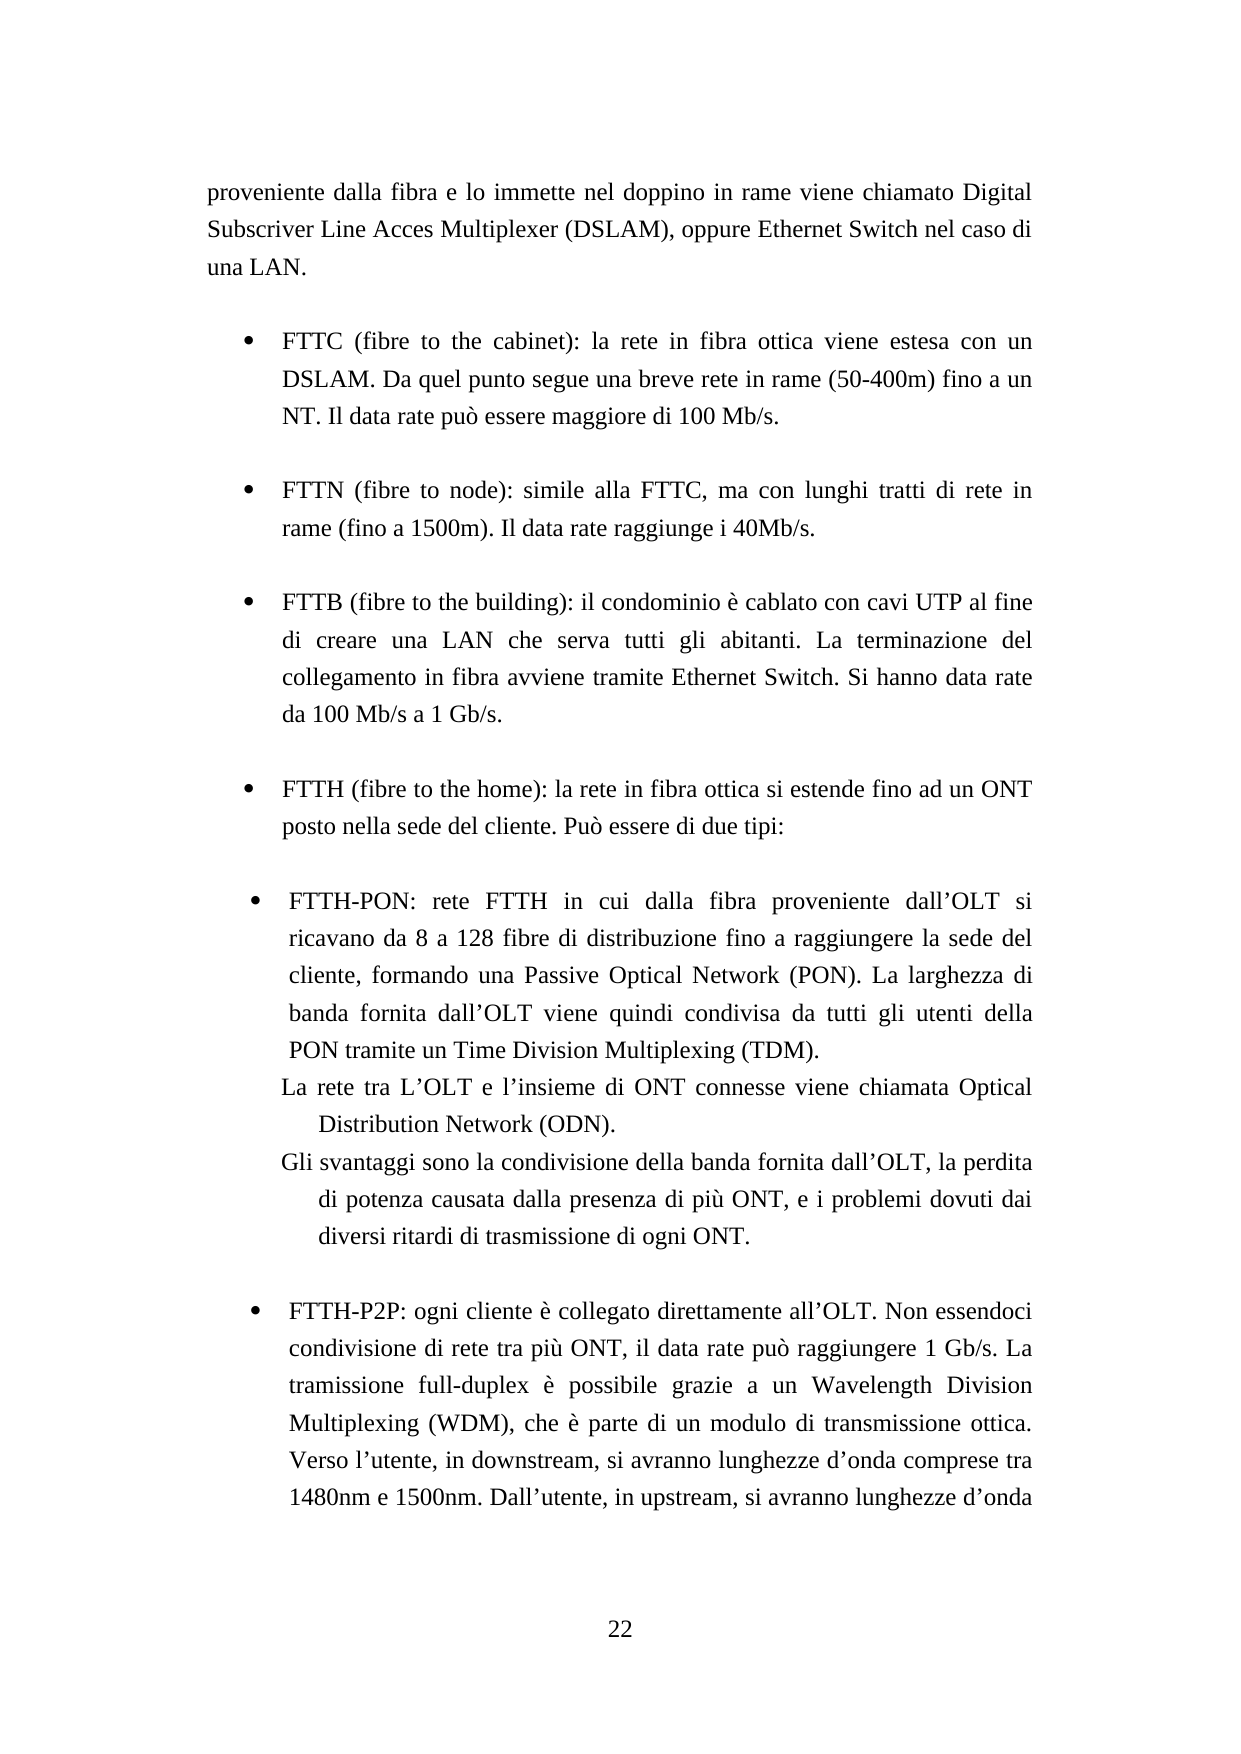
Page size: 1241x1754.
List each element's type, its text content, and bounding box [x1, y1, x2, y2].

list La rete tra L’OLT e l’insieme di ONT connesse viene chiamata Optical Distribution Network (ODN). [281, 1072, 1033, 1138]
list Gli svantaggi sono la condivisione della banda fornita dall’OLT, la perdita di potenza causata dalla presenza di più ONT, e i problemi dovuti dai diversi ritardi di trasmissione di ogni ONT. [281, 1147, 1033, 1250]
list FTTC (fibre to the cabinet): la rete in fibra ottica viene estesa con un DSLAM. Da quel punto segue una breve rete in rame (50-400m) fino a un NT. Il data rate può essere maggiore di 100 Mb/s. [244, 326, 1033, 430]
list FTTN (fibre to node): simile alla FTTC, ma con lunghi tratti di rete in rame (fino a 1500m). Il data rate raggiunge i 40Mb/s. [244, 476, 1033, 542]
list FTTH-PON: rete FTTH in cui dalla fibra proveniente dall’OLT si ricavano da 8 a 128 fibre di distribuzione fino a raggiungere la sede del cliente, formando una Passive Optical Network (PON). La larghezza di banda fornita dall’OLT viene quindi condivisa da tutti gli utenti della PON tramite un Time Division Multiplexing (TDM). [251, 886, 1033, 1064]
list FTTH (fibre to the home): la rete in fibra ottica si estende fino ad un ONT posto nella sede del cliente. Può essere di due tipi: [244, 774, 1033, 840]
list FTTB (fibre to the building): il condominio è cablato con cavi UTP al fine di creare una LAN che serva tutti gli abitanti. La terminazione del collegamento in fibra avviene tramite Ethernet Switch. Si hanno data rate da 100 Mb/s a 1 Gb/s. [244, 587, 1033, 728]
